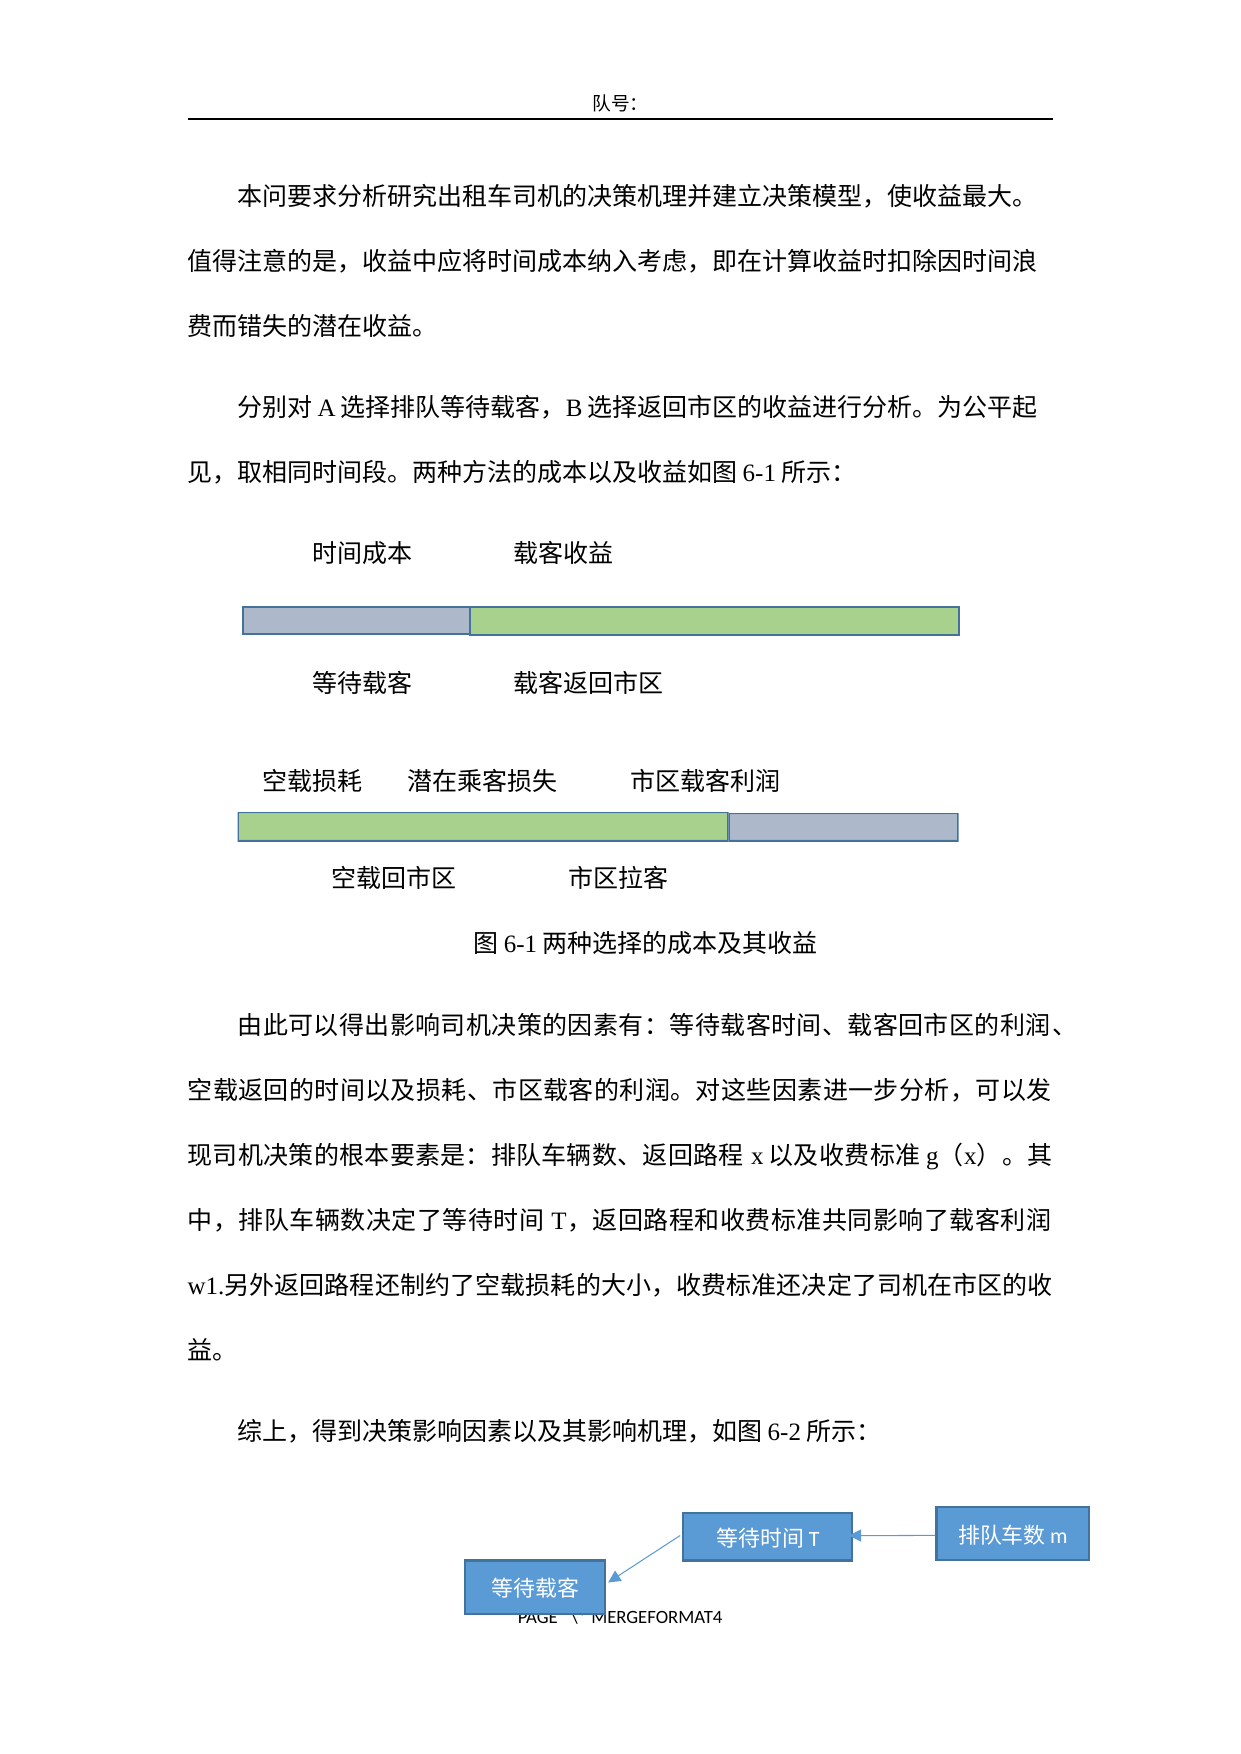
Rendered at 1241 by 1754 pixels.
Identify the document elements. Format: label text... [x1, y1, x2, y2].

text 分别对A选择排队等待载客，B选择返回市区的收益进行分析。为公平起见，取相同时间段。两种方法的成本以及收益如图6-1所示： [187, 373, 1053, 503]
text 时间成本 载客收益 [187, 519, 1053, 584]
text 综上，得到决策影响因素以及其影响机理，如图6-2所示： [187, 1397, 1053, 1462]
text 空载损耗 潜在乘客损失 市区载客利润 [187, 747, 1053, 812]
text 图6-1两种选择的成本及其收益 [187, 909, 1053, 974]
text 本问要求分析研究出租车司机的决策机理并建立决策模型，使收益最大。值得注意的是，收益中应将时间成本纳入考虑，即在计算收益时扣除因时间浪费而错失的潜在收益。 [187, 162, 1053, 357]
text 空载回市区 市区拉客 [187, 844, 1053, 909]
text 等待载客 载客返回市区 [187, 649, 1053, 714]
picture [237, 812, 959, 842]
text 由此可以得出影响司机决策的因素有：等待载客时间、载客回市区的利润、空载返回的时间以及损耗、市区载客的利润。对这些因素进一步分析，可以发现司机决策的根本要素是：排队车辆数、返回路程x以及收费标准g（x）。其中，排队车辆数决定了等待时间T，返回路程和收费标准共同影响了载客利润w1.另外返回路程还制约了空载损耗的大小，收费标准还决定了司机在市区的收益。 [187, 991, 1053, 1381]
